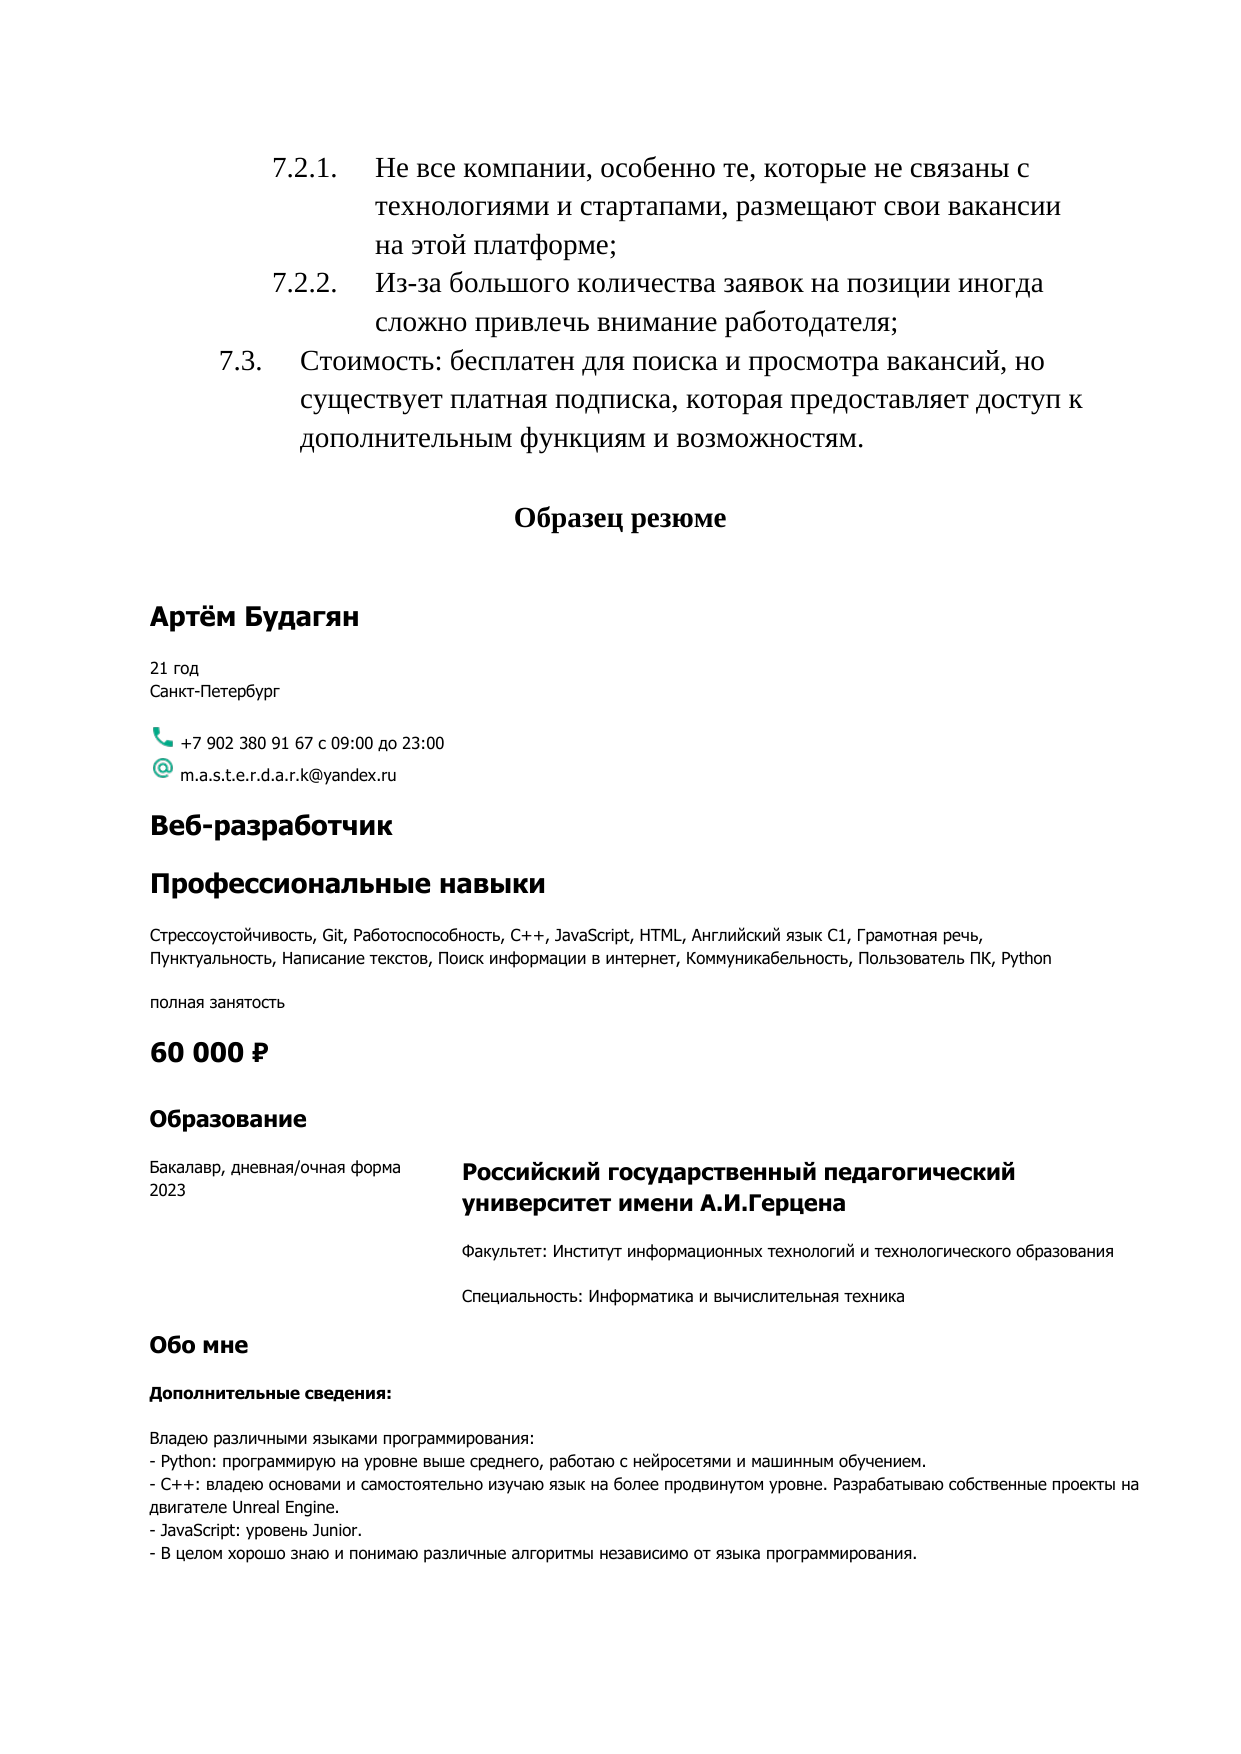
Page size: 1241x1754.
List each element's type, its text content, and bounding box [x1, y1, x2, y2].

picture [150, 724, 175, 750]
table_cell Обо мне [138, 1320, 1180, 1373]
list Стоимость: бесплатен для поиска и просмотра вакансий, но существует платная подписка, которая предоставляет доступ к дополнительным функциям и возможностям. [262, 343, 1090, 453]
text Стрессоустойчивость, Git, Работоспособность, C++, JavaScript, HTML, Английский язык C1, Грамотная речь, Пунктуальность, Написание текстов, Поиск информации в интернет, Коммуникабельность, Пользователь ПК, Python [150, 925, 1090, 968]
table_cell Факультет: Институт информационных технологий и технологического образования [451, 1231, 1180, 1276]
table_cell Специальность: Информатика и вычислительная техника [451, 1276, 1180, 1320]
text 21 год Санкт-Петербург [150, 657, 1090, 701]
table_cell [138, 1418, 1180, 1586]
list Не все компании, особенно те, которые не связаны с технологиями и стартапами, размещают свои вакансии на этой платформе; [337, 150, 1090, 261]
table_cell Российский государственный педагогический университет имени А.И.Герцена [451, 1147, 1180, 1231]
text Профессиональные навыки [150, 867, 1090, 899]
text Веб-разработчик [150, 808, 1090, 841]
text Артём Будагян [150, 599, 1090, 632]
subtitle Образец резюме [150, 500, 1090, 533]
table_cell Дополнительные сведения: [138, 1373, 1180, 1417]
text +7 902 380 91 67 с 09:00 до 23:00 [150, 724, 1090, 753]
table_header Образование [138, 1094, 1180, 1147]
text полная занятость [150, 992, 1090, 1012]
picture [150, 756, 175, 781]
text 60 000 ₽ [150, 1036, 1090, 1068]
table_cell Бакалавр, дневная/очная форма 2023 [138, 1147, 451, 1320]
list Из-за большого количества заявок на позиции иногда сложно привлечь внимание работодателя; [337, 266, 1090, 338]
text m.a.s.t.e.r.d.a.r.k@yandex.ru [150, 756, 1090, 784]
